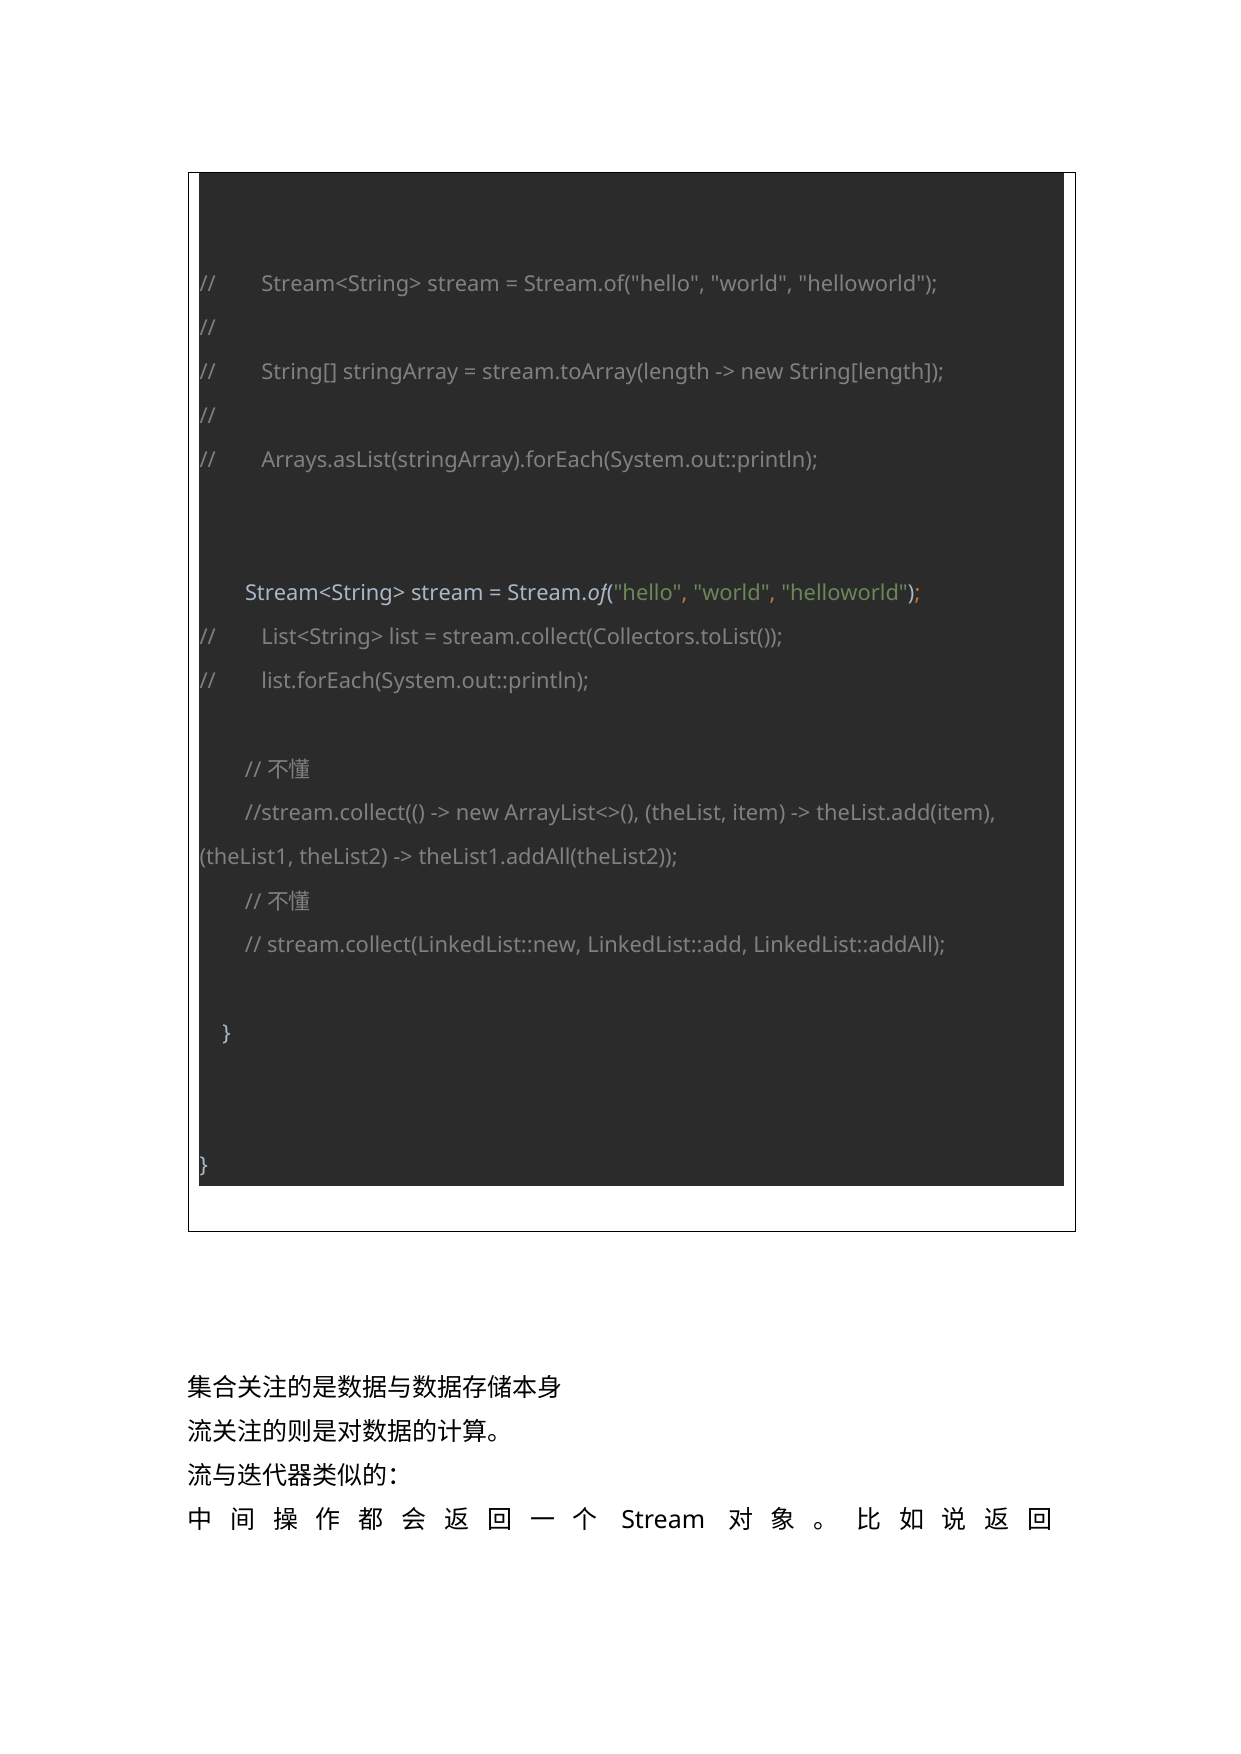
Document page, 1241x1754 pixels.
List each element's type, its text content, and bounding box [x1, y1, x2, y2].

text 集合关注的是数据与数据存储本身 [187, 1364, 1053, 1408]
text 中间操作都会返回一个Stream对象。比如说返回Stream<Student>,Stream<Integer> [187, 1496, 1053, 1540]
text 流关注的则是对数据的计算。 [187, 1408, 1053, 1452]
text 流与迭代器类似的： [187, 1452, 1053, 1496]
